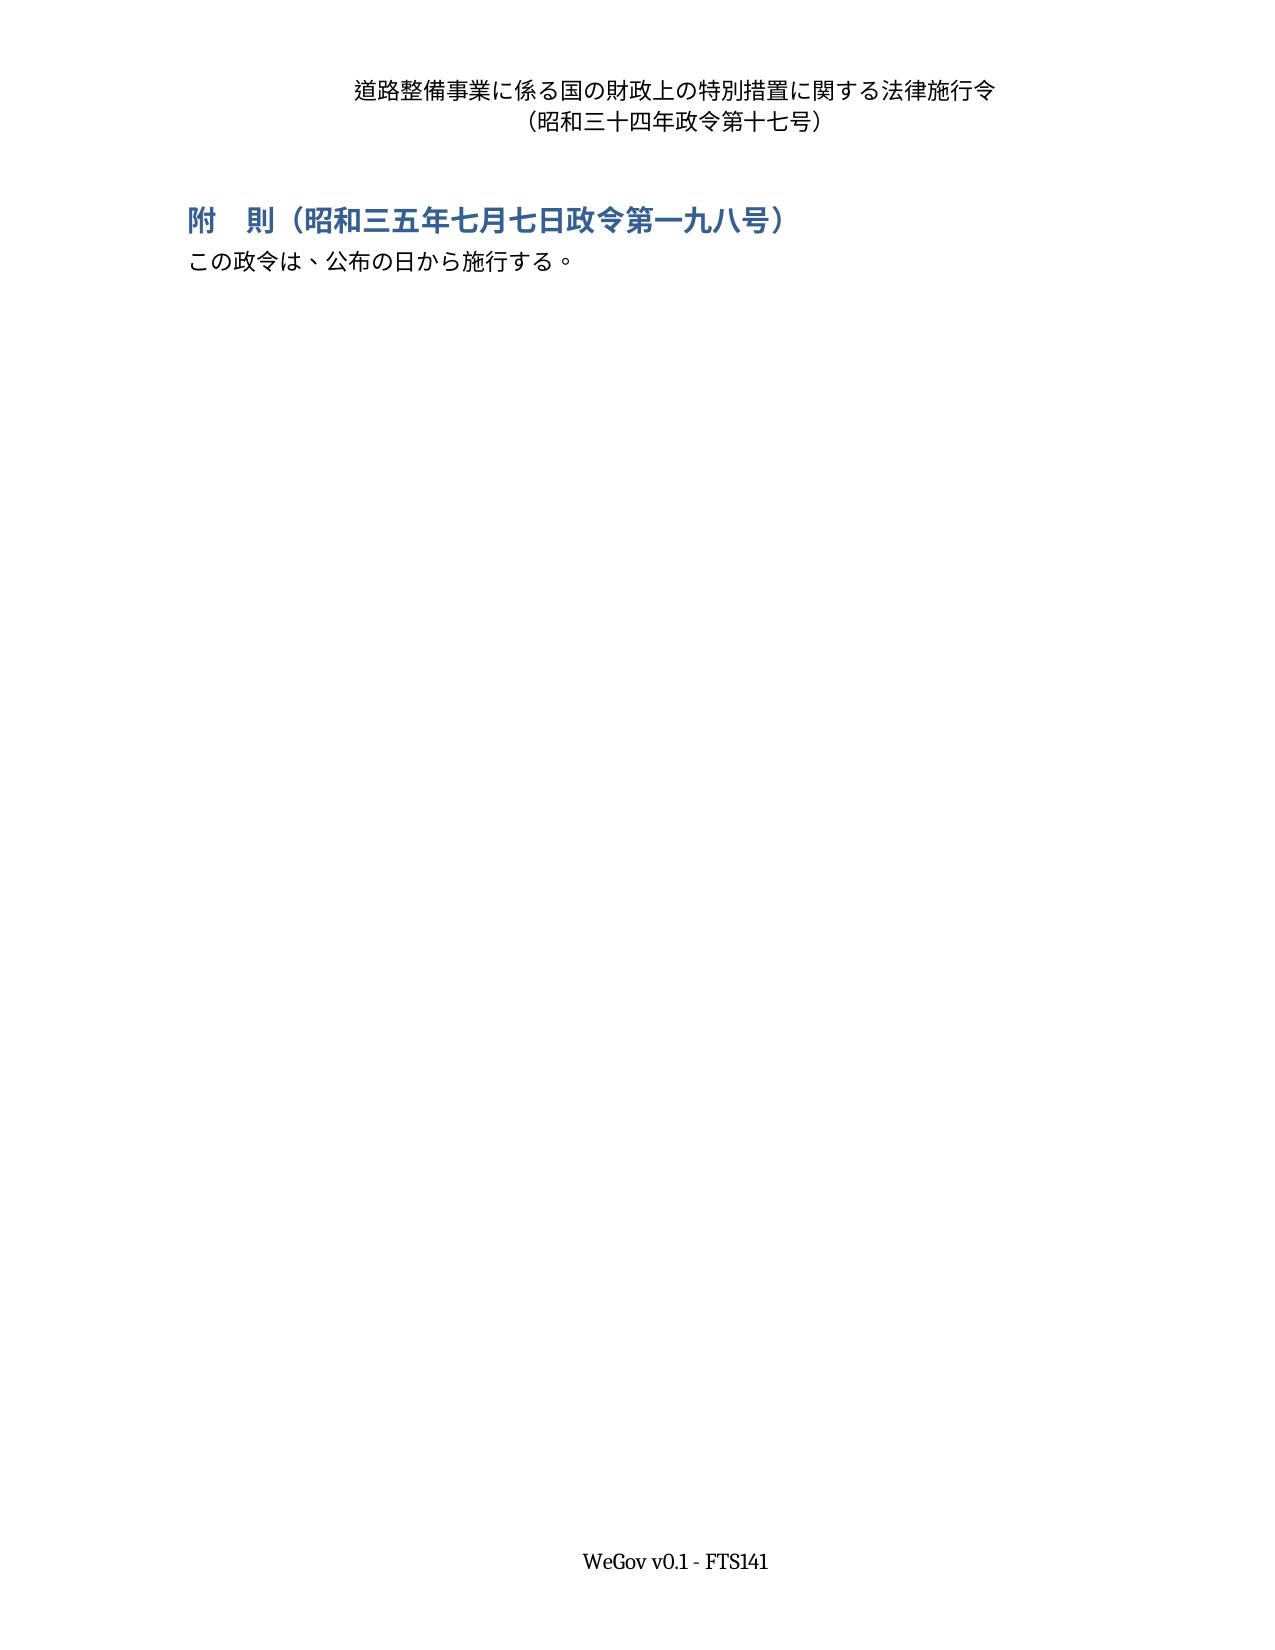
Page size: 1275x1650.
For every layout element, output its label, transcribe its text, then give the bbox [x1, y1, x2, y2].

text この政令は、公布の日から施行する。 [187, 246, 1087, 277]
subtitle 附 則（昭和三五年七月七日政令第一九八号） [187, 200, 1087, 240]
